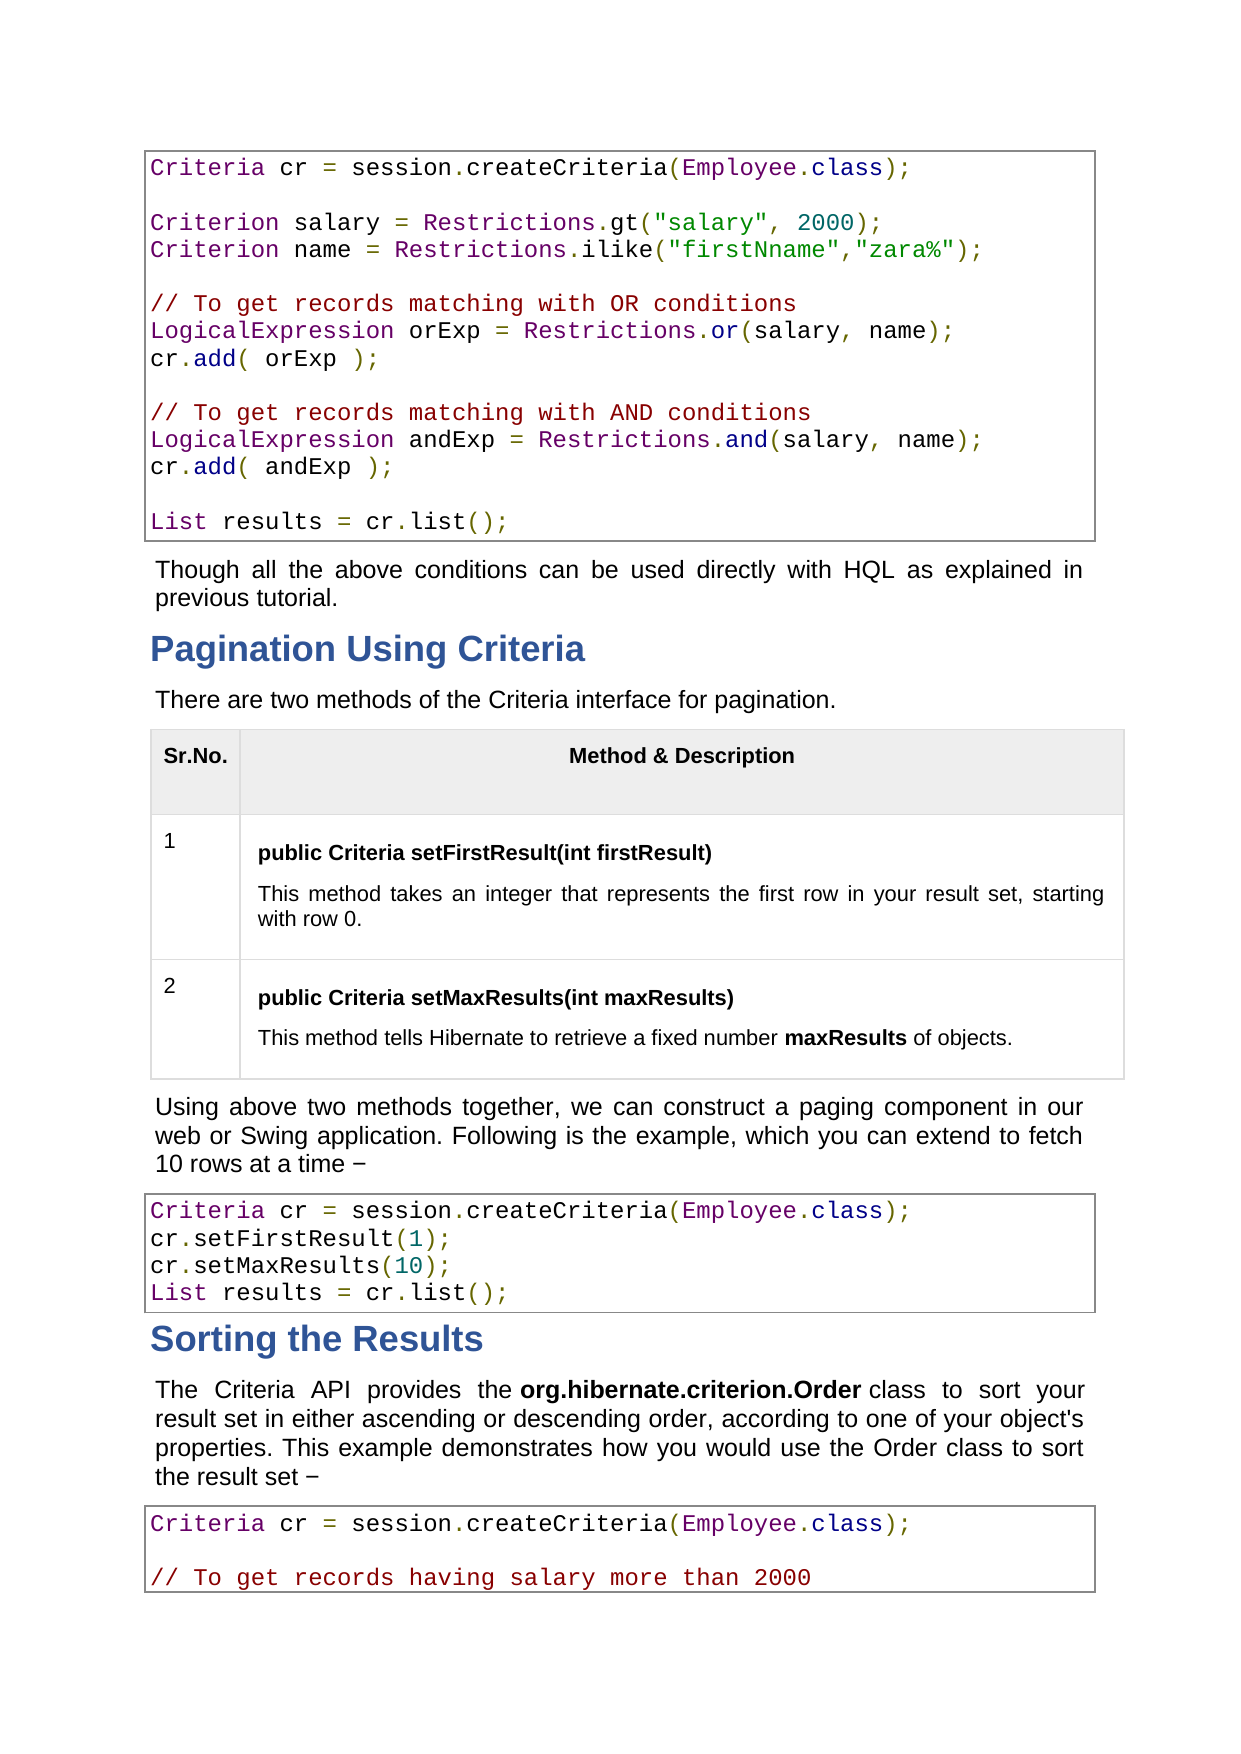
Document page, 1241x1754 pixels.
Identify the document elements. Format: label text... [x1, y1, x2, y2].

text Though all the above conditions can be used directly with HQL as explained in previous tutorial. [155, 554, 1085, 612]
table_cell 2 [152, 960, 239, 1078]
text // To get records having salary more than 2000 [150, 1566, 1090, 1591]
table_cell 1 [152, 815, 239, 958]
text The Criteria API provides the org.hibernate.criterion.Order class to sort your result set in either ascending or descending order, according to one of your object's properties. This example demonstrates how you would use the Order class to sort the result set − [155, 1375, 1085, 1490]
text List results = cr.list(); [146, 1275, 1094, 1312]
table_cell public Criteria setMaxResults(int maxResults) This method tells Hibernate to retrieve a fixed number maxResults of objects. [241, 960, 1123, 1078]
text LogicalExpression orExp = Restrictions.or(salary, name); [150, 319, 1090, 346]
subtitle Pagination Using Criteria [150, 627, 1090, 669]
text There are two methods of the Criteria interface for pagination. [155, 685, 1085, 714]
text Criteria cr = session.createCriteria(Employee.class); [146, 152, 1094, 183]
text cr.add( orExp ); [150, 346, 1090, 373]
table_header Sr.No. [152, 730, 239, 814]
subtitle Sorting the Results [150, 1318, 1090, 1359]
text Criteria cr = session.createCriteria(Employee.class); [146, 1507, 1094, 1538]
text Using above two methods together, we can construct a paging component in our web or Swing application. Following is the example, which you can extend to fetch 10 rows at a time − [155, 1092, 1085, 1178]
table_header Method & Description [241, 730, 1123, 814]
text // To get records matching with AND conditions [150, 400, 1090, 428]
table_cell public Criteria setFirstResult(int firstResult) This method takes an integer that represents the first row in your result set, starting with row 0. [241, 815, 1123, 958]
text Criterion name = Restrictions.ilike("firstNname","zara%"); [150, 237, 1090, 264]
text cr.setMaxResults(10); [150, 1253, 1090, 1275]
text Criterion salary = Restrictions.gt("salary", 2000); [150, 210, 1090, 237]
text List results = cr.list(); [146, 503, 1094, 540]
text // To get records matching with OR conditions [150, 292, 1090, 319]
text cr.add( andExp ); [150, 455, 1090, 482]
text Criteria cr = session.createCriteria(Employee.class); [146, 1195, 1094, 1226]
text LogicalExpression andExp = Restrictions.and(salary, name); [150, 428, 1090, 455]
text cr.setFirstResult(1); [150, 1226, 1090, 1253]
